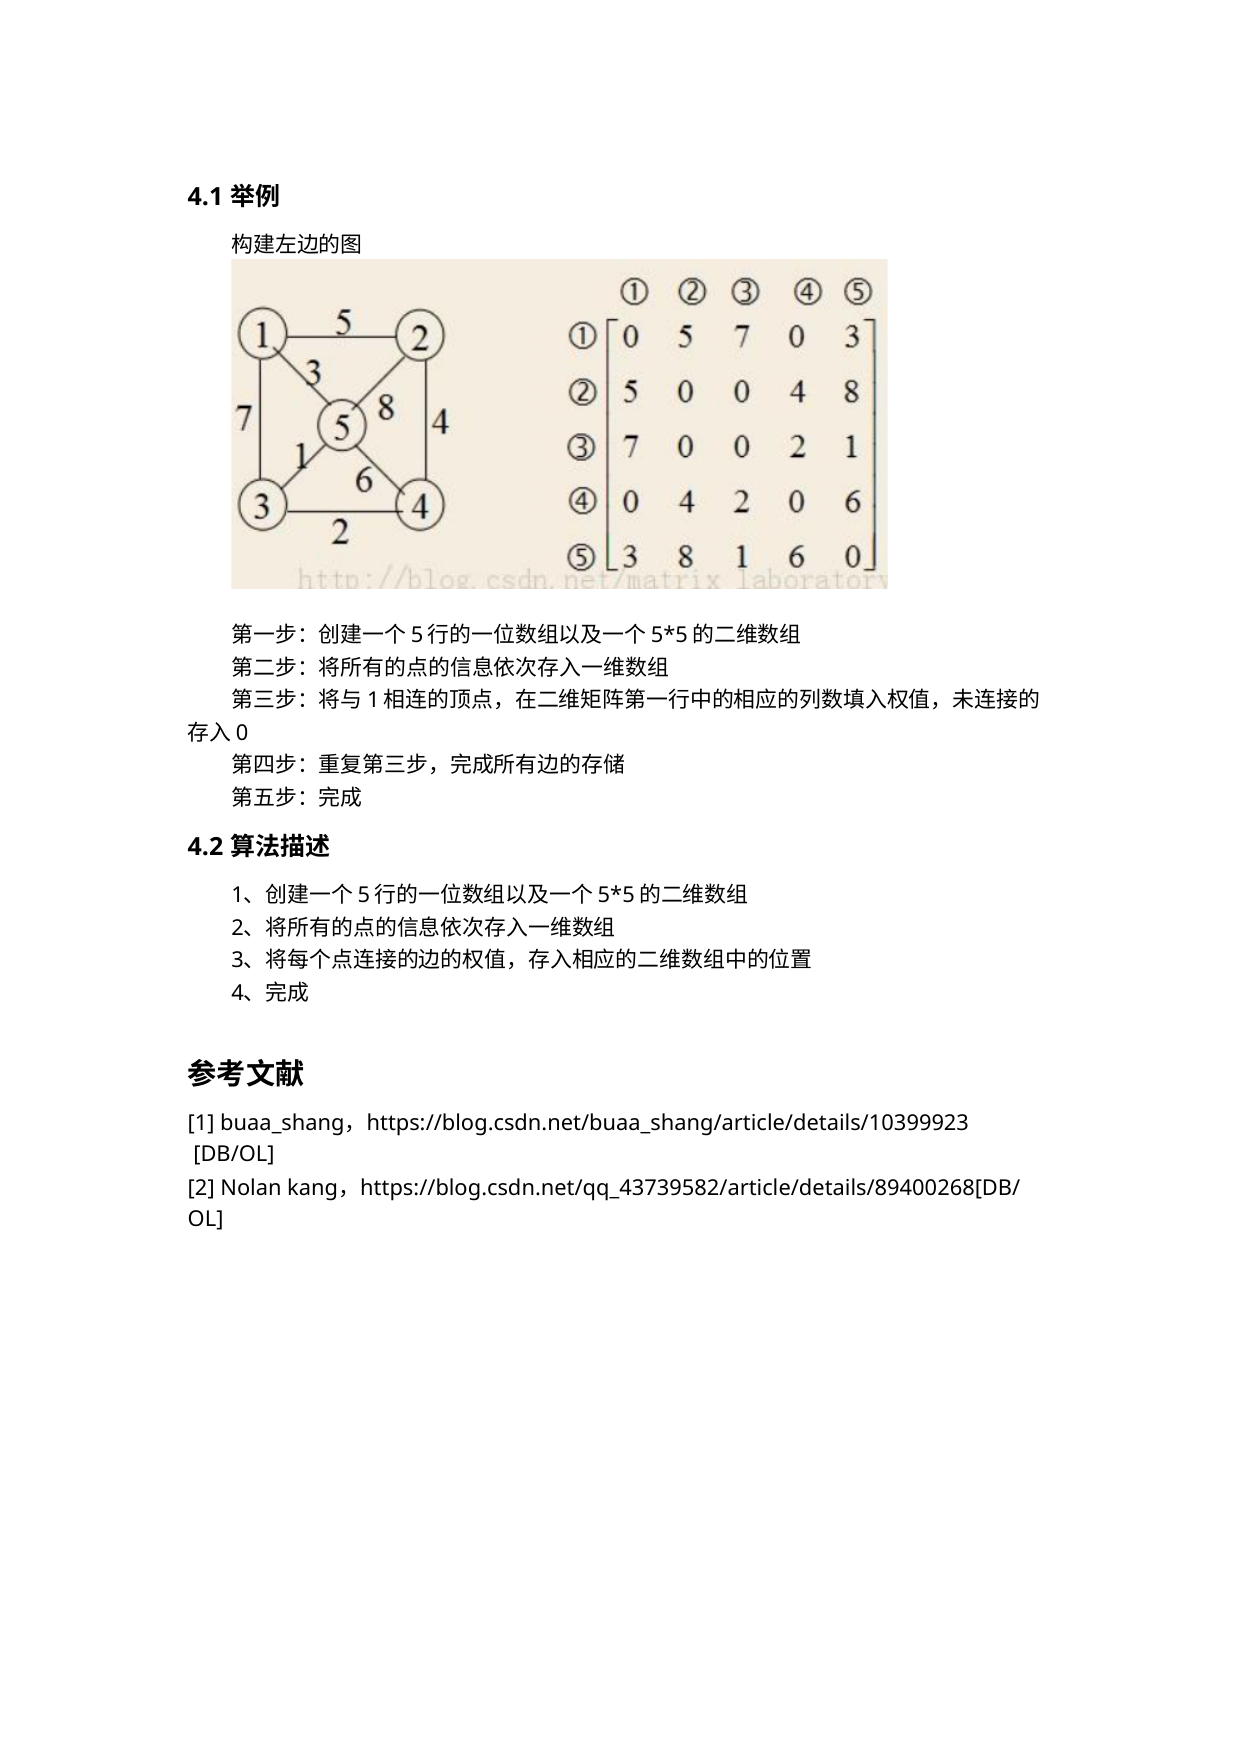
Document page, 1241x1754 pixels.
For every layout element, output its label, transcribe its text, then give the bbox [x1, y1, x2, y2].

text 构建左边的图 [187, 227, 1053, 259]
picture [231, 259, 888, 589]
text [1] buaa_shang，https://blog.csdn.net/buaa_shang/article/details/10399923 [187, 1104, 1053, 1137]
text 第三步：将与1相连的顶点，在二维矩阵第一行中的相应的列数填入权值，未连接的存入0 [187, 682, 1053, 747]
text 1、创建一个5行的一位数组以及一个5*5的二维数组 [187, 877, 1053, 909]
text 第一步：创建一个5行的一位数组以及一个5*5的二维数组 [187, 617, 1053, 649]
text 参考文献 [187, 1039, 1053, 1104]
text 4.1 举例 [187, 162, 1053, 227]
text 第四步：重复第三步，完成所有边的存储 [187, 747, 1053, 779]
text 2、将所有的点的信息依次存入一维数组 [187, 909, 1053, 942]
text 4、完成 [187, 974, 1053, 1007]
text 第五步：完成 [187, 779, 1053, 812]
text [2] Nolan kang，https://blog.csdn.net/qq_43739582/article/details/89400268[DB/OL] [187, 1169, 1053, 1234]
text 4.2 算法描述 [187, 812, 1053, 877]
text 3、将每个点连接的边的权值，存入相应的二维数组中的位置 [187, 942, 1053, 974]
text 第二步：将所有的点的信息依次存入一维数组 [187, 649, 1053, 682]
text [DB/OL] [187, 1137, 1053, 1169]
